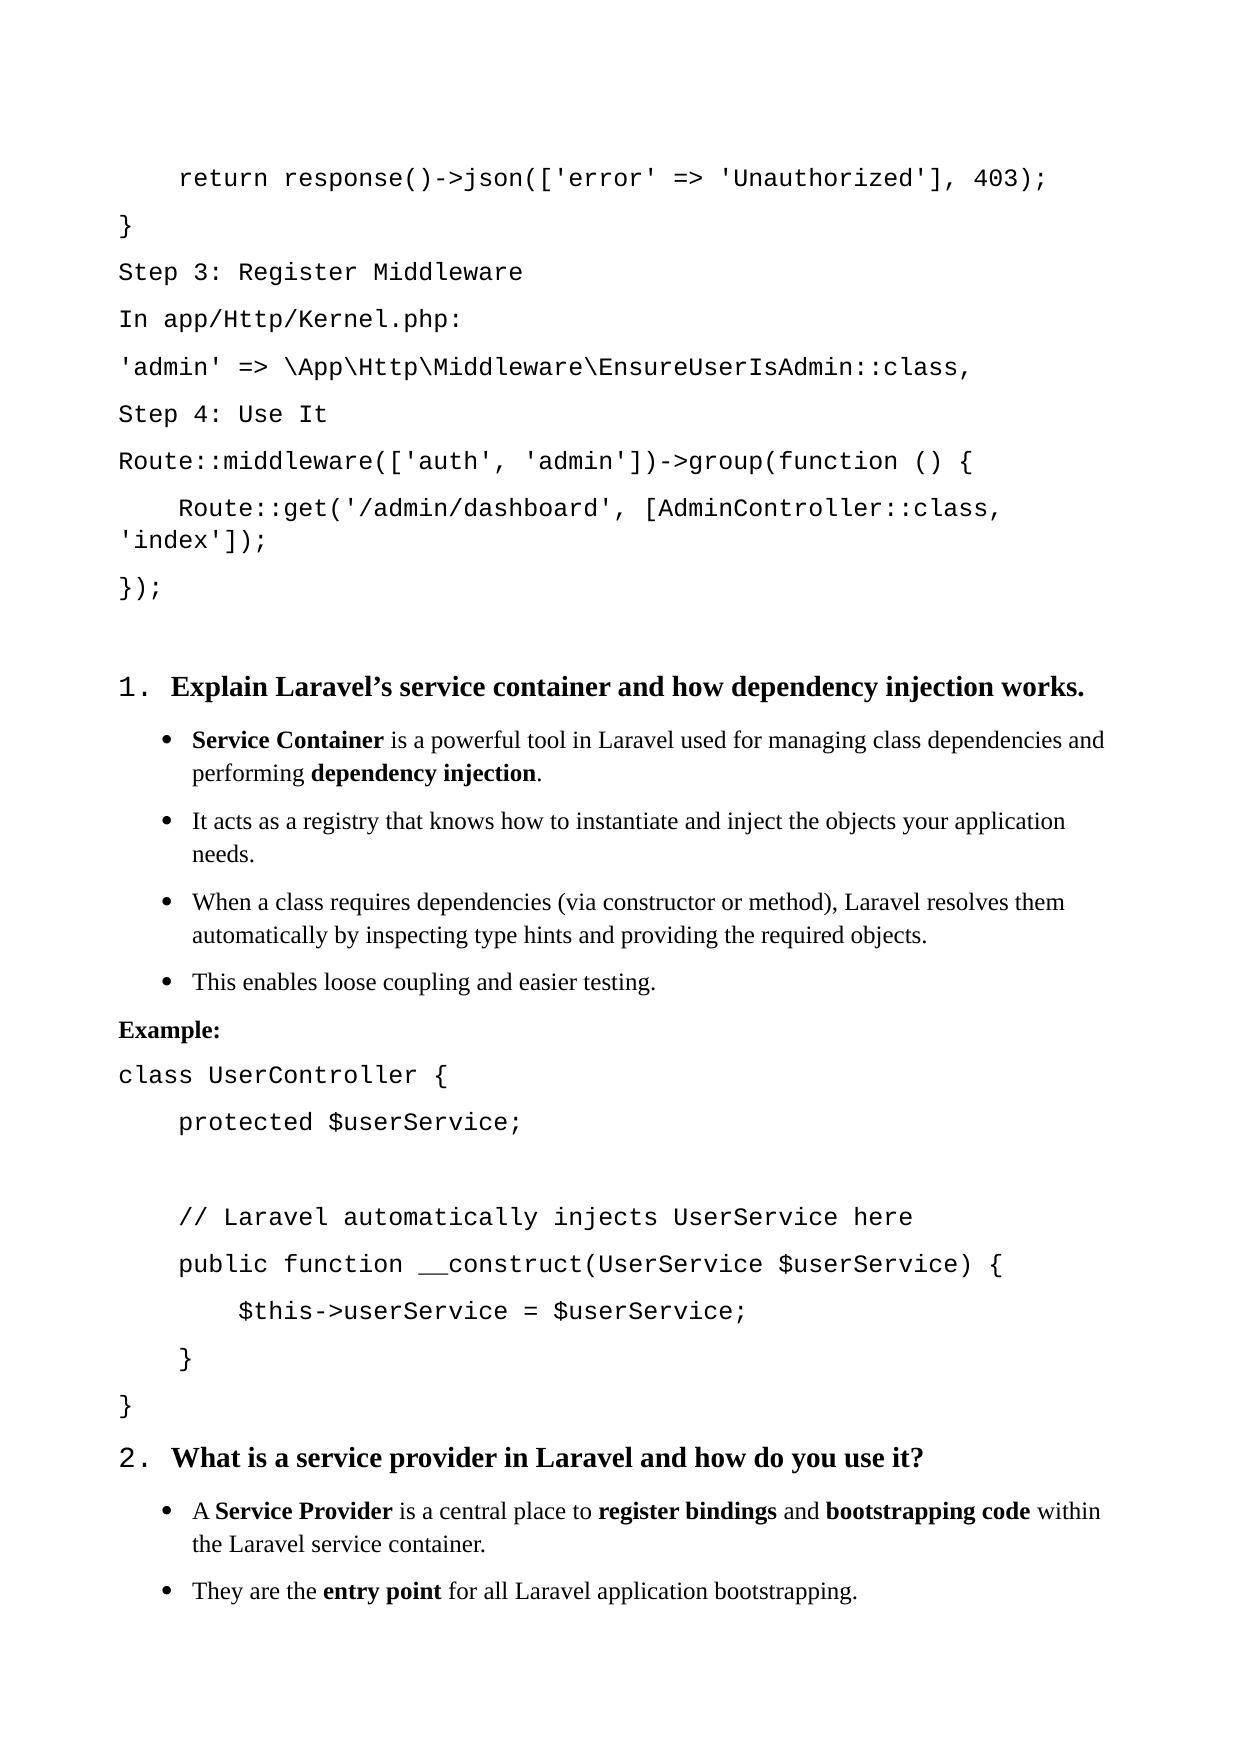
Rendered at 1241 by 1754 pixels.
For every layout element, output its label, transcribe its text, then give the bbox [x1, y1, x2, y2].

text } [118, 1346, 1122, 1374]
text Step 4: Use It [118, 401, 1122, 429]
text protected $userService; [118, 1110, 1122, 1138]
text $this->userService = $userService; [118, 1298, 1122, 1327]
text public function __construct(UserService $userService) { [118, 1251, 1122, 1280]
list A Service Provider is a central place to register bindings and bootstrapping code within the Laravel service container. [162, 1496, 1122, 1557]
list This enables loose coupling and easier testing. [162, 967, 1122, 996]
list Service Container is a powerful tool in Laravel used for managing class dependencies and performing dependency injection. [162, 726, 1122, 787]
list They are the entry point for all Laravel application bootstrapping. [162, 1576, 1122, 1605]
subtitle 1. Explain Laravel’s service container and how dependency injection works. [118, 669, 1122, 706]
text } [118, 213, 1122, 241]
text } [118, 1393, 1122, 1421]
text Example: [118, 1015, 1122, 1044]
list It acts as a registry that knows how to instantiate and inject the objects your application needs. [162, 806, 1122, 868]
text In app/Http/Kernel.php: [118, 307, 1122, 335]
text Route::get('/admin/dashboard', [AdminController::class, 'index']); [118, 495, 1122, 556]
text 'admin' => \App\Http\Middleware\EnsureUserIsAdmin::class, [118, 354, 1122, 382]
subtitle 2. What is a service provider in Laravel and how do you use it? [118, 1440, 1122, 1476]
text Step 3: Register Middleware [118, 260, 1122, 288]
text class UserController { [118, 1063, 1122, 1091]
text Route::middleware(['auth', 'admin'])->group(function () { [118, 448, 1122, 477]
list When a class requires dependencies (via constructor or method), Laravel resolves them automatically by inspecting type hints and providing the required objects. [162, 887, 1122, 948]
text // Laravel automatically injects UserService here [118, 1204, 1122, 1233]
text }); [118, 575, 1122, 603]
text return response()->json(['error' => 'Unauthorized'], 403); [118, 166, 1122, 194]
